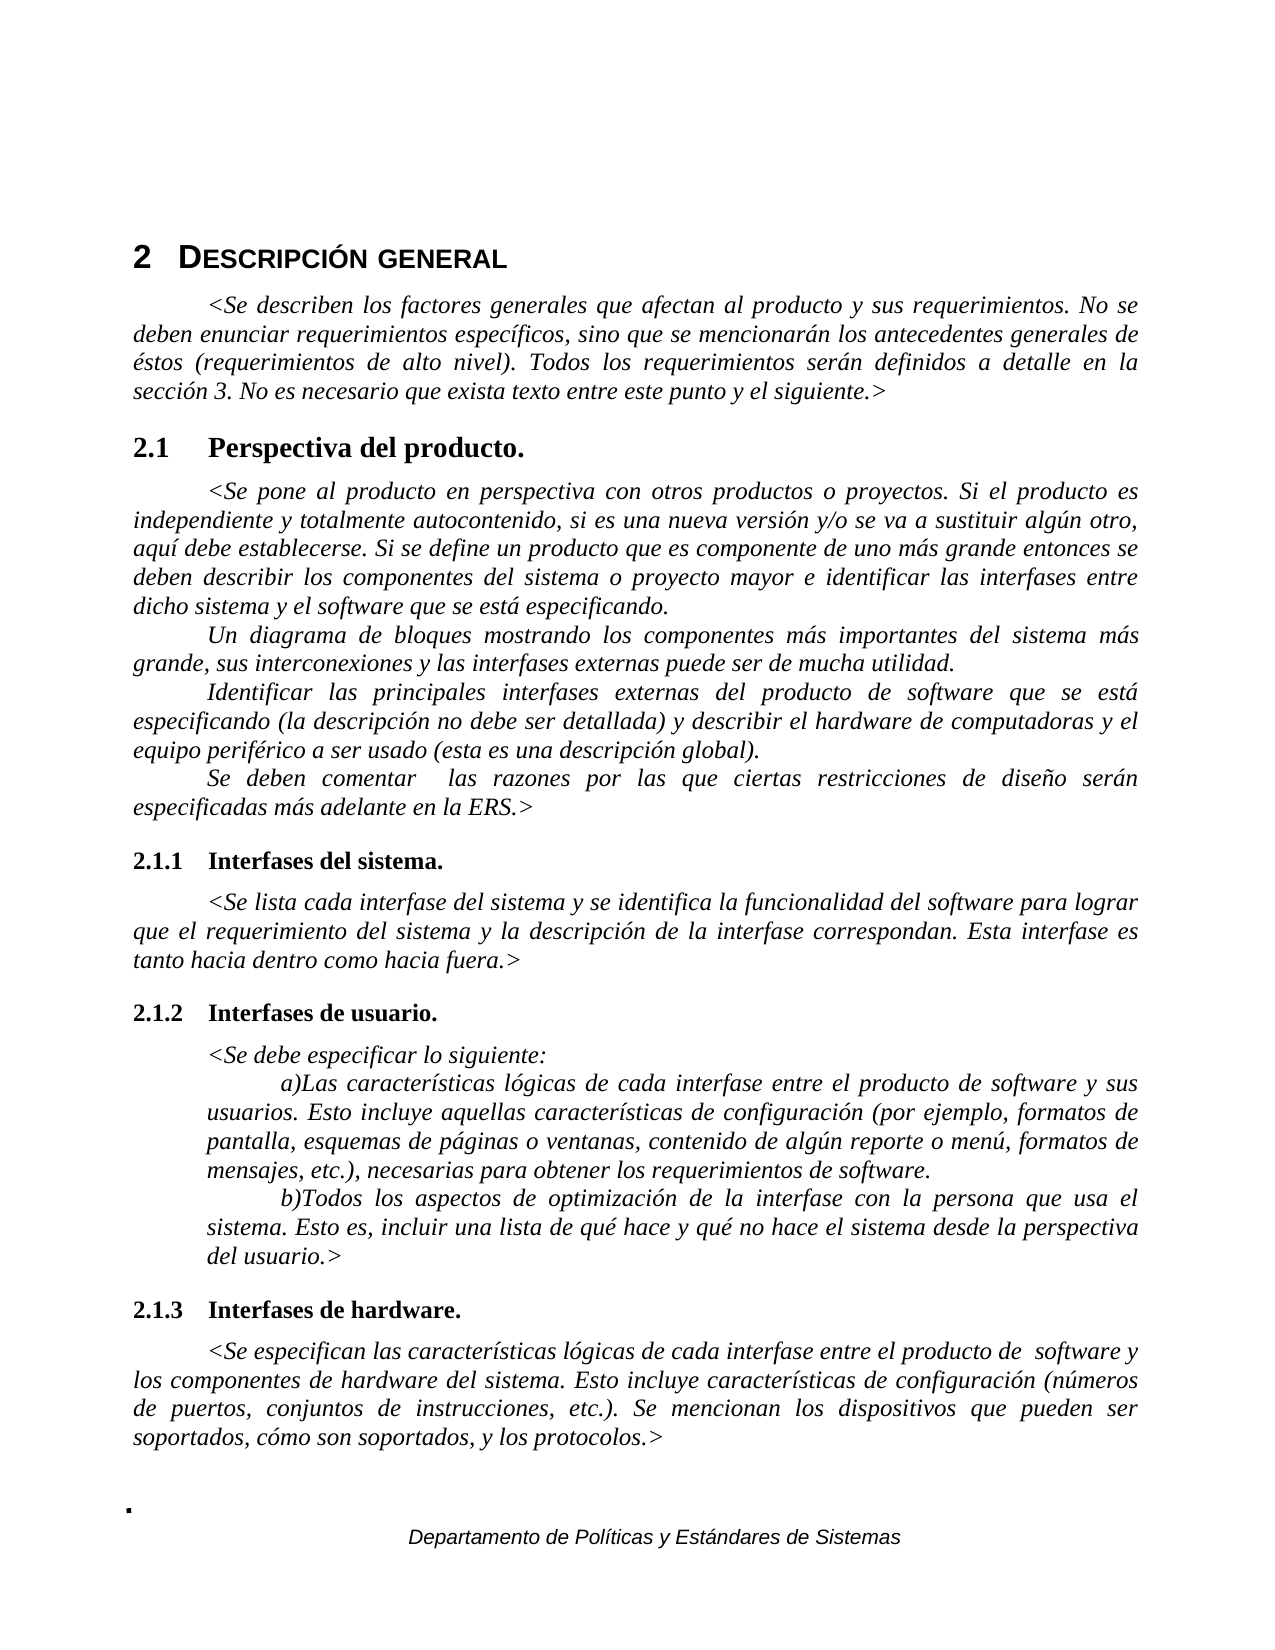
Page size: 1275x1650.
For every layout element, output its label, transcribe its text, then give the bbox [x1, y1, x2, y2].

text <Se especifican las características lógicas de cada interfase entre el producto de software y los componentes de hardware del sistema. Esto incluye características de configuración (números de puertos, conjuntos de instrucciones, etc.). Se mencionan los dispositivos que pueden ser soportados, cómo son soportados, y los protocolos.> [133, 1336, 1142, 1451]
list Interfases de hardware. [133, 1295, 1142, 1323]
text <Se debe especificar lo siguiente: [133, 1040, 1142, 1068]
list Descripción general [133, 237, 1142, 277]
text Se deben comentar las razones por las que ciertas restricciones de diseño serán especificadas más adelante en la ERS.> [133, 763, 1142, 821]
text Un diagrama de bloques mostrando los componentes más importantes del sistema más grande, sus interconexiones y las interfases externas puede ser de mucha utilidad. [133, 620, 1142, 677]
text a)Las características lógicas de cada interfase entre el producto de software y sus usuarios. Esto incluye aquellas características de configuración (por ejemplo, formatos de pantalla, esquemas de páginas o ventanas, contenido de algún reporte o menú, formatos de mensajes, etc.), necesarias para obtener los requerimientos de software. [207, 1068, 1142, 1183]
text b)Todos los aspectos de optimización de la interfase con la persona que usa el sistema. Esto es, incluir una lista de qué hace y qué no hace el sistema desde la perspectiva del usuario.> [207, 1183, 1142, 1270]
list Interfases de usuario. [133, 998, 1142, 1027]
text <Se pone al producto en perspectiva con otros productos o proyectos. Si el producto es independiente y totalmente autocontenido, si es una nueva versión y/o se va a sustituir algún otro, aquí debe establecerse. Si se define un producto que es componente de uno más grande entonces se deben describir los componentes del sistema o proyecto mayor e identificar las interfases entre dicho sistema y el software que se está especificando. [133, 476, 1142, 620]
list Perspectiva del producto. [133, 430, 1142, 463]
list Interfases del sistema. [133, 846, 1142, 875]
text <Se lista cada interfase del sistema y se identifica la funcionalidad del software para lograr que el requerimiento del sistema y la descripción de la interfase correspondan. Esta interfase es tanto hacia dentro como hacia fuera.> [133, 887, 1142, 973]
text Identificar las principales interfases externas del producto de software que se está especificando (la descripción no debe ser detallada) y describir el hardware de computadoras y el equipo periférico a ser usado (esta es una descripción global). [133, 677, 1142, 763]
text <Se describen los factores generales que afectan al producto y sus requerimientos. No se deben enunciar requerimientos específicos, sino que se mencionarán los antecedentes generales de éstos (requerimientos de alto nivel). Todos los requerimientos serán definidos a detalle en la sección 3. No es necesario que exista texto entre este punto y el siguiente.> [133, 290, 1142, 405]
